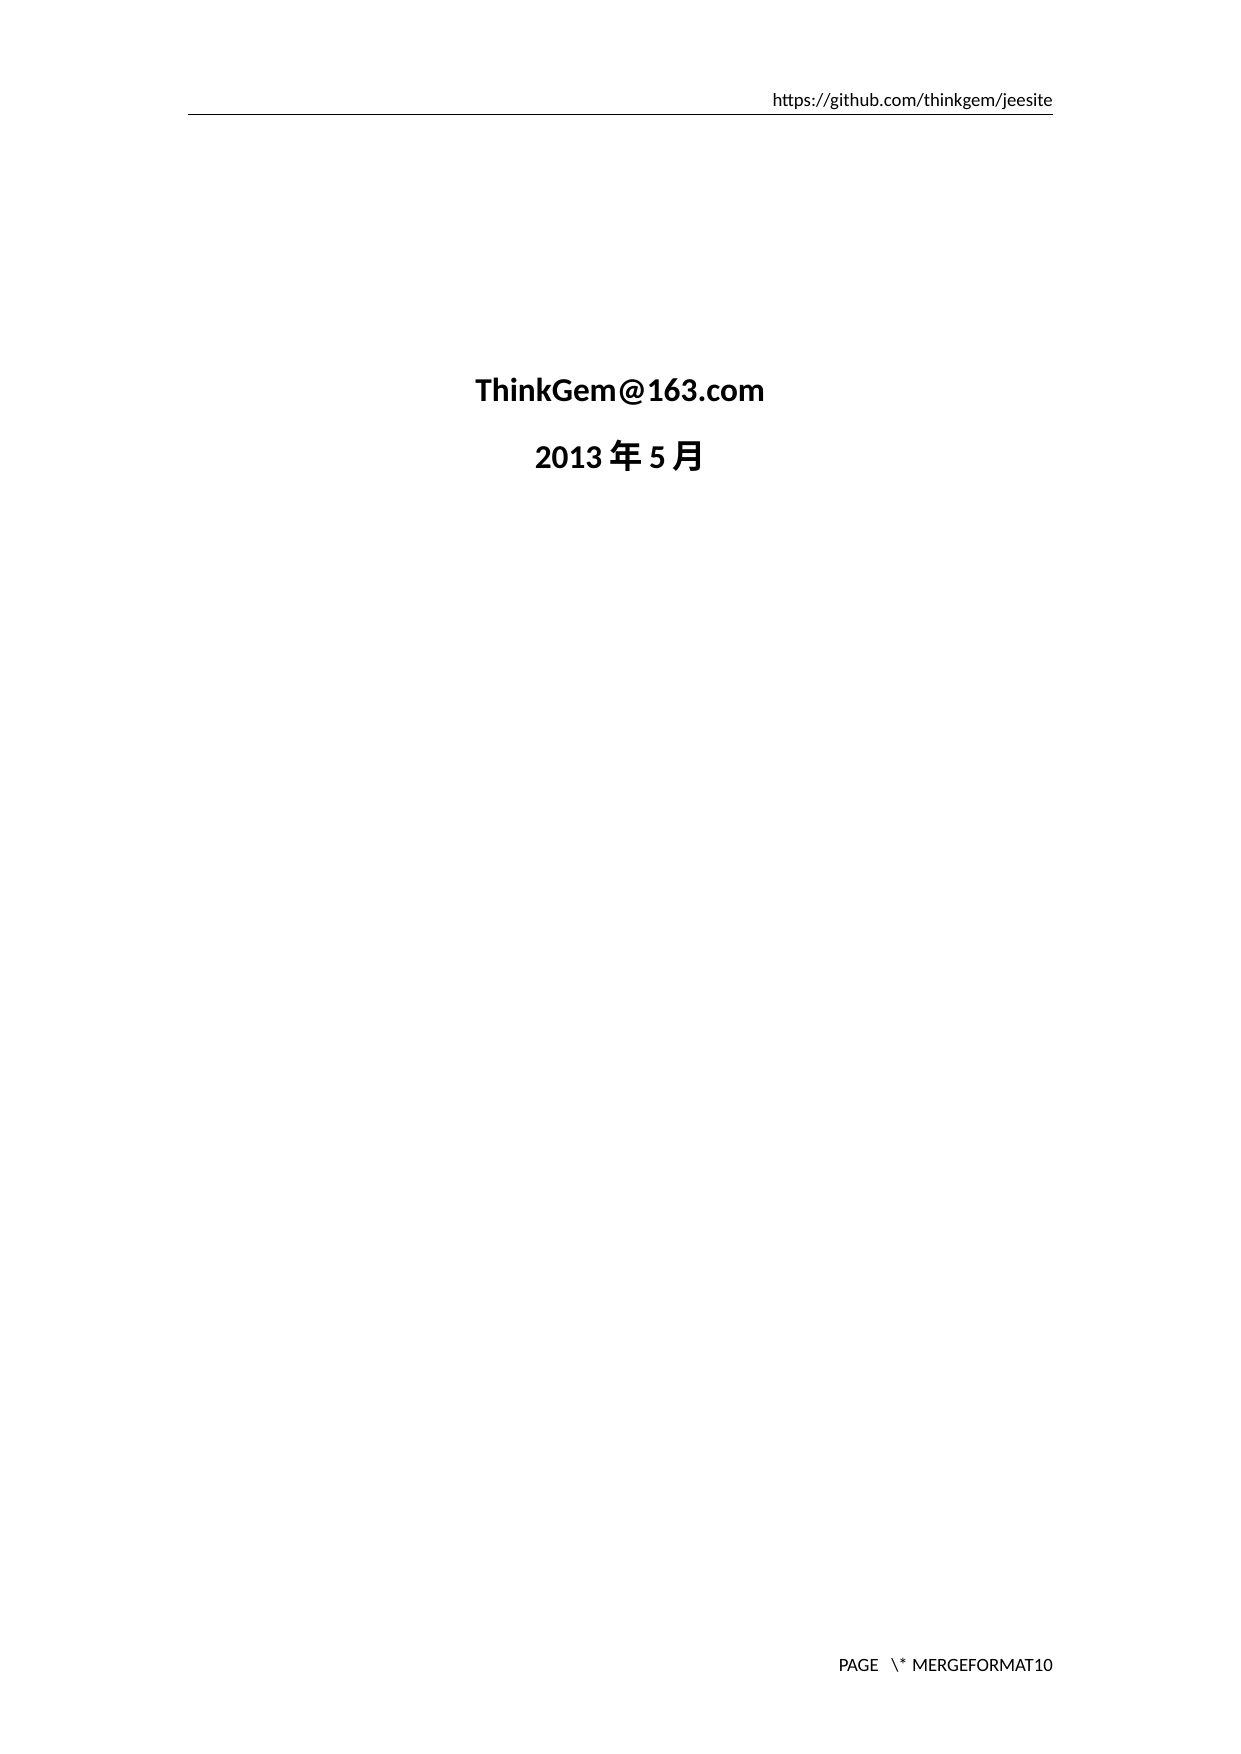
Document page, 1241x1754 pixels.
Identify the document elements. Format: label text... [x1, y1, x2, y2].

text ThinkGem@163.com [187, 357, 1053, 422]
text 2013年5月 [187, 422, 1053, 487]
